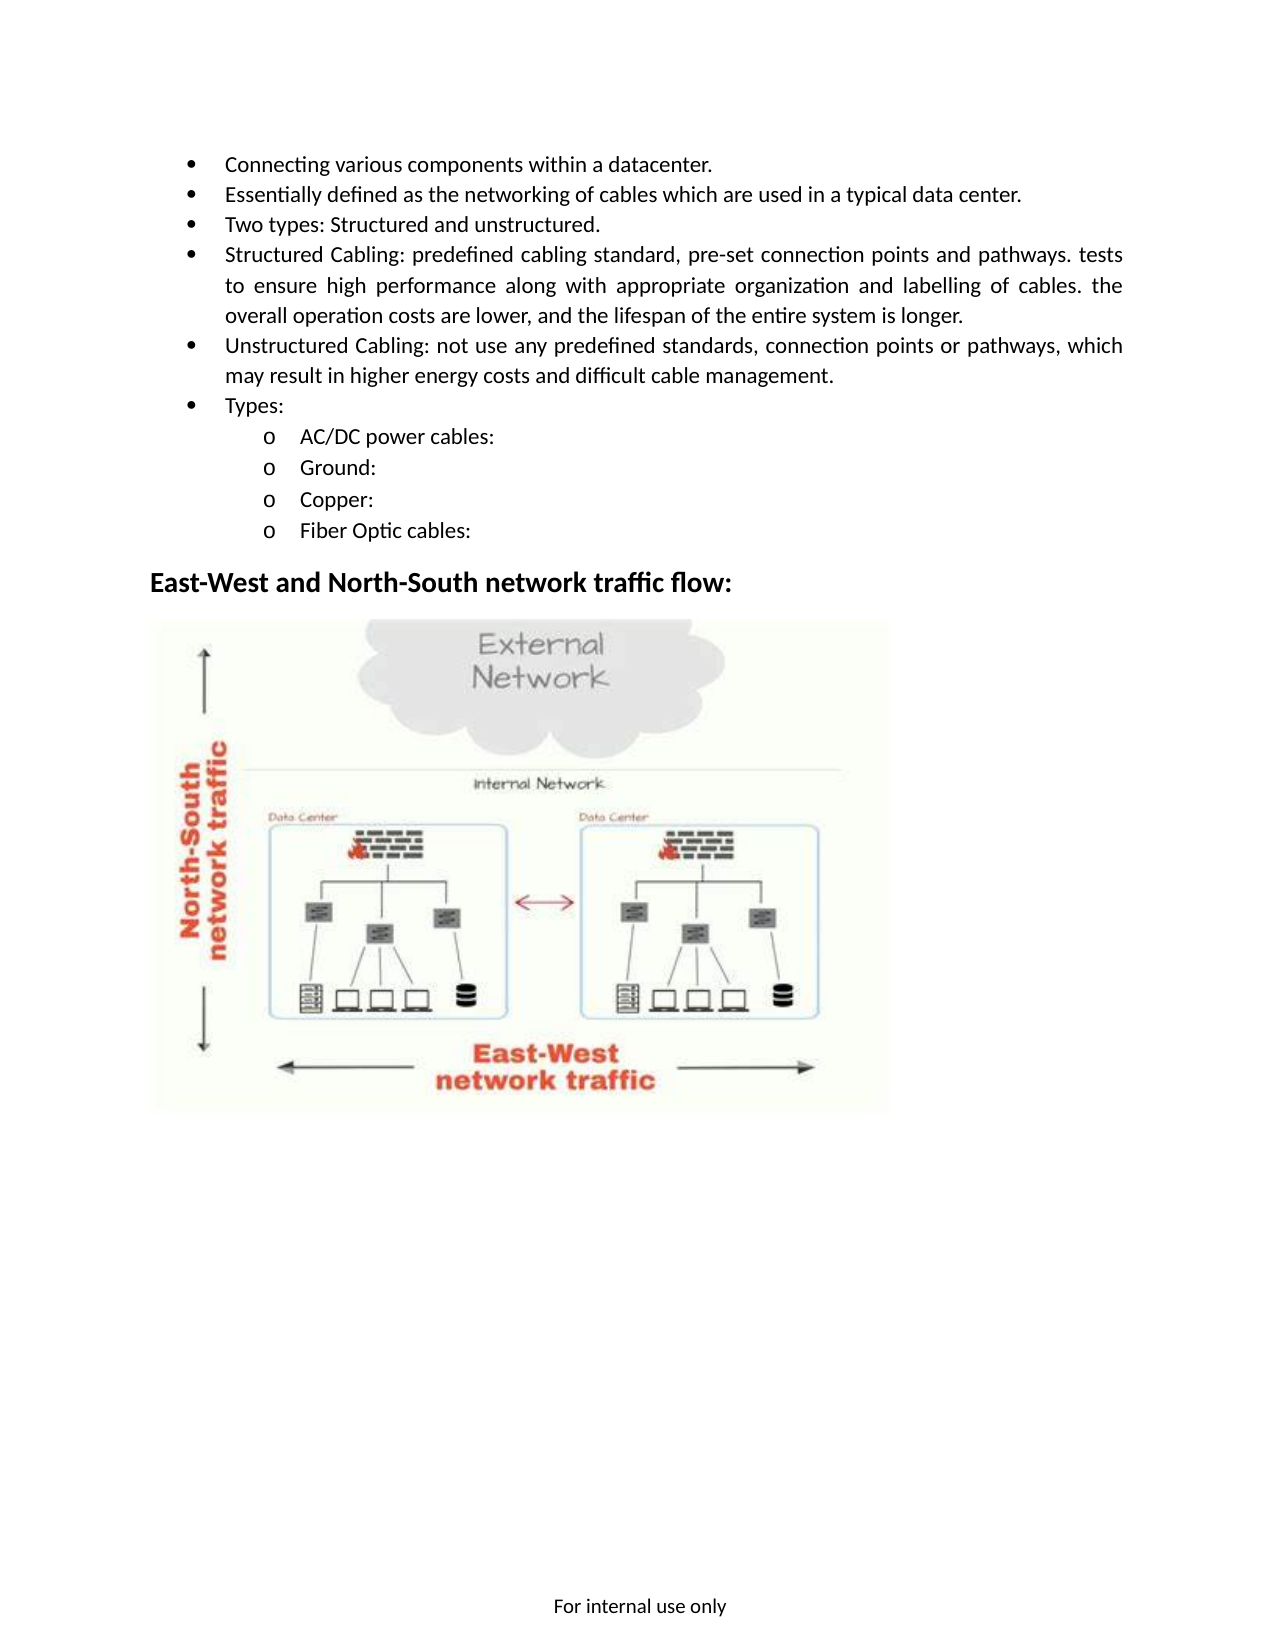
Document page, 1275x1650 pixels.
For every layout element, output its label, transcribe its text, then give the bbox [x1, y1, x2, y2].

list Essentially defined as the networking of cables which are used in a typical data center. [187, 180, 1125, 208]
list AC/DC power cables: [262, 422, 1125, 451]
list Fiber Optic cables: [262, 516, 1125, 545]
list Connecting various components within a datacenter. [187, 150, 1125, 178]
picture [150, 619, 891, 1114]
list Unstructured Cabling: not use any predefined standards, connection points or pathways, which may result in higher energy costs and difficult cable management. [187, 331, 1125, 389]
list Copper: [262, 485, 1125, 514]
list Two types: Structured and unstructured. [187, 210, 1125, 238]
text East-West and North-South network traffic flow: [150, 564, 1125, 600]
list Types: [187, 392, 1125, 420]
list Ground: [262, 453, 1125, 482]
list Structured Cabling: predefined cabling standard, pre-set connection points and pathways. tests to ensure high performance along with appropriate organization and labelling of cables. the overall operation costs are lower, and the lifespan of the entire system is longer. [187, 241, 1125, 329]
